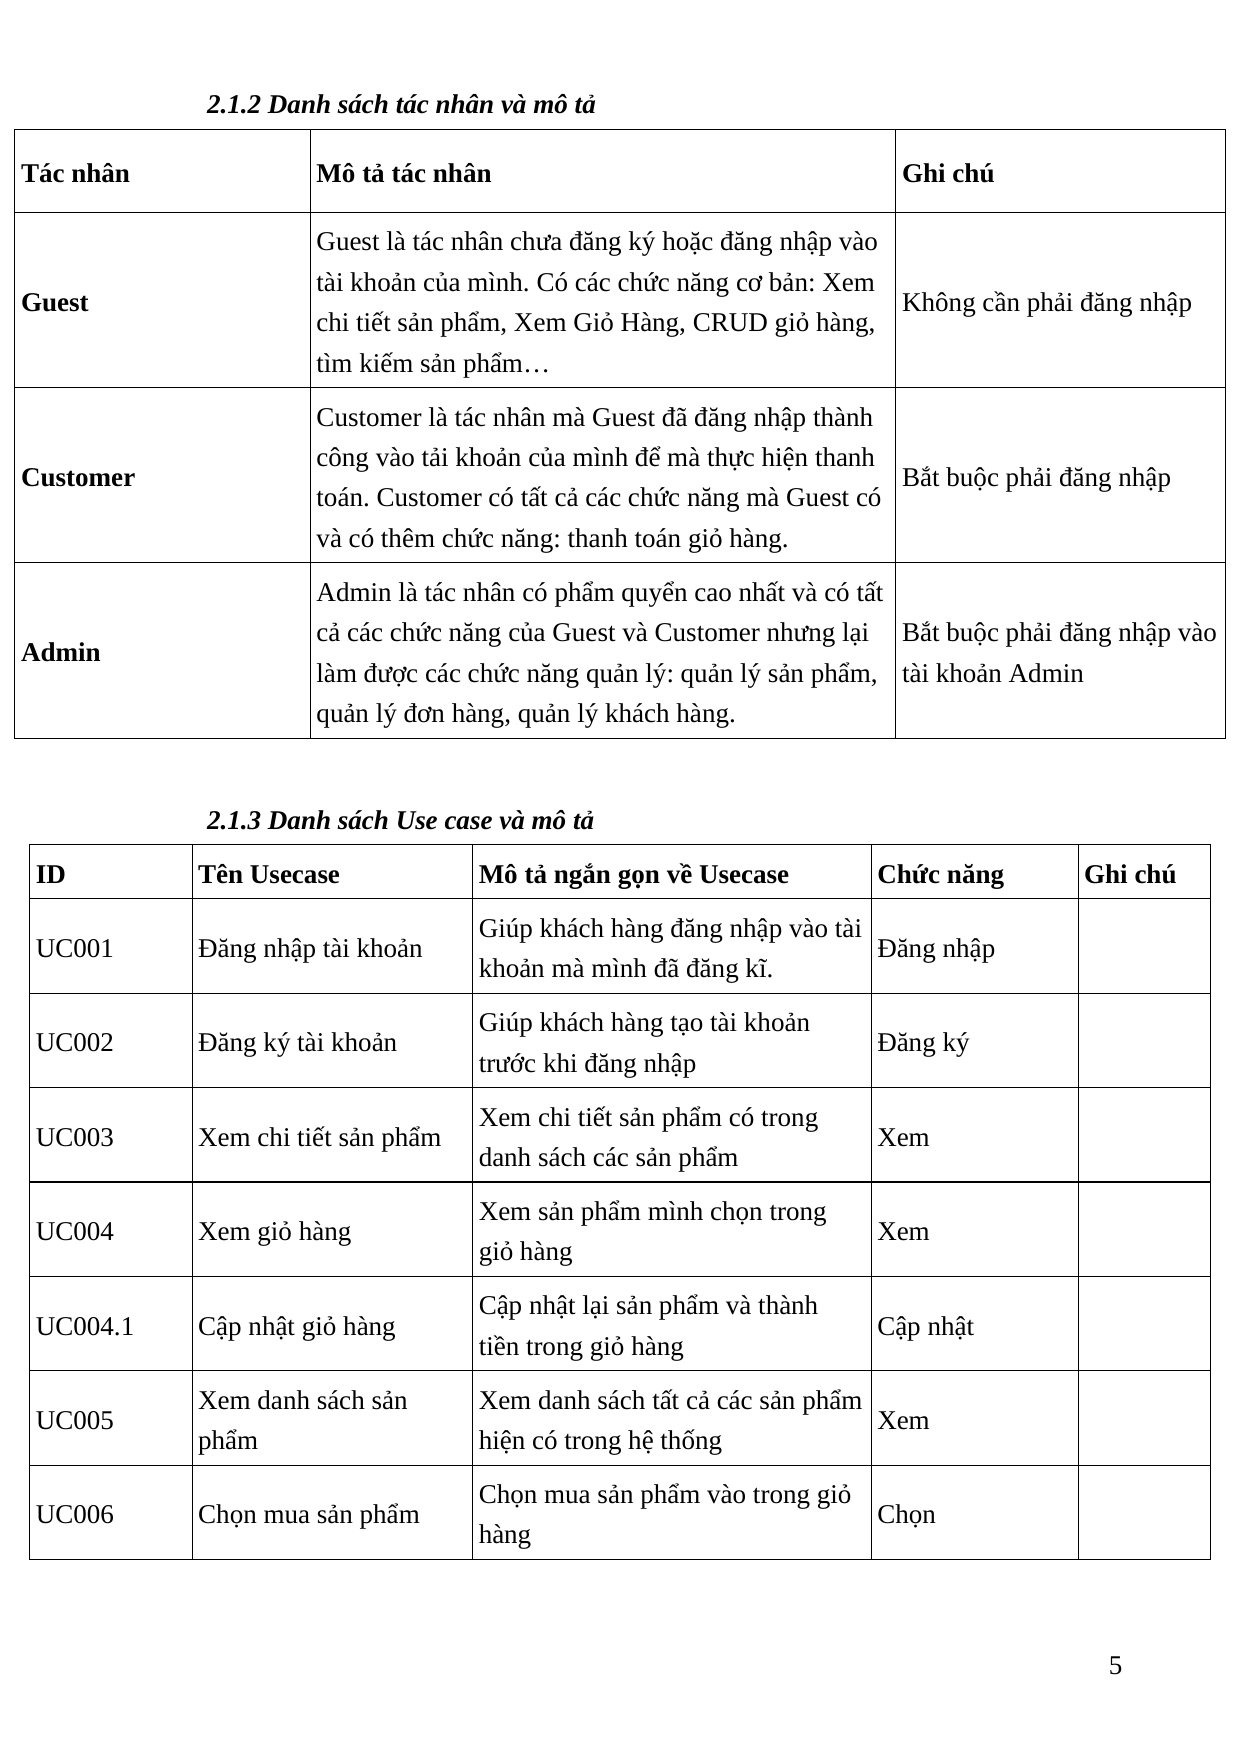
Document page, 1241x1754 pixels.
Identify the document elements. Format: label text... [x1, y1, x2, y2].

table_cell Cập nhật lại sản phẩm và thành tiền trong giỏ hàng [473, 1277, 871, 1370]
table_cell Xem [872, 1183, 1078, 1276]
table_cell Guest là tác nhân chưa đăng ký hoặc đăng nhập vào tài khoản của mình. Có các chức năng cơ bản: Xem chi tiết sản phẩm, Xem Giỏ Hàng, CRUD giỏ hàng, tìm kiếm sản phẩm… [311, 213, 895, 387]
table_cell [1079, 1183, 1210, 1276]
table_cell UC006 [30, 1466, 192, 1559]
table_header Ghi chú [1079, 845, 1210, 898]
table_cell UC004.1 [30, 1277, 192, 1370]
table_cell UC004 [30, 1183, 192, 1276]
table_cell Đăng ký [872, 994, 1078, 1087]
table_cell [1079, 994, 1210, 1087]
table_cell Chọn [872, 1466, 1078, 1559]
table_header Chức năng [872, 845, 1078, 898]
table_cell Guest [15, 213, 310, 387]
table_cell [1079, 1277, 1210, 1370]
table_cell Đăng nhập tài khoản [193, 899, 472, 993]
table_cell [1079, 899, 1210, 993]
table_cell Admin [15, 563, 310, 737]
table_header Mô tả tác nhân [311, 130, 895, 212]
table_cell Xem sản phẩm mình chọn trong giỏ hàng [473, 1183, 871, 1276]
table_cell Cập nhật [872, 1277, 1078, 1370]
table_cell Xem chi tiết sản phẩm [193, 1088, 472, 1181]
table_cell [1079, 1088, 1210, 1181]
table_cell Đăng ký tài khoản [193, 994, 472, 1087]
table_header Tên Usecase [193, 845, 472, 898]
table_cell Giúp khách hàng tạo tài khoản trước khi đăng nhập [473, 994, 871, 1087]
table_cell Admin là tác nhân có phẩm quyển cao nhất và có tất cả các chức năng của Guest và Customer nhưng lại làm được các chức năng quản lý: quản lý sản phẩm, quản lý đơn hàng, quản lý khách hàng. [311, 563, 895, 737]
table_cell Đăng nhập [872, 899, 1078, 993]
table_cell UC002 [30, 994, 192, 1087]
table_header Mô tả ngắn gọn về Usecase [473, 845, 871, 898]
table_cell Không cần phải đăng nhập [896, 213, 1225, 387]
subtitle Danh sách tác nhân và mô tả [207, 89, 1122, 120]
table_cell Customer là tác nhân mà Guest đã đăng nhập thành công vào tải khoản của mình để mà thực hiện thanh toán. Customer có tất cả các chức năng mà Guest có và có thêm chức năng: thanh toán giỏ hàng. [311, 388, 895, 562]
table_cell Bắt buộc phải đăng nhập vào tài khoản Admin [896, 563, 1225, 737]
table_cell Chọn mua sản phẩm vào trong giỏ hàng [473, 1466, 871, 1559]
table_cell [1079, 1466, 1210, 1559]
table_cell [1079, 1371, 1210, 1464]
table_cell Bắt buộc phải đăng nhập [896, 388, 1225, 562]
table_cell Xem danh sách tất cả các sản phẩm hiện có trong hệ thống [473, 1371, 871, 1464]
table_cell Chọn mua sản phẩm [193, 1466, 472, 1559]
table_cell Cập nhật giỏ hàng [193, 1277, 472, 1370]
table_cell Xem [872, 1371, 1078, 1464]
table_cell UC001 [30, 899, 192, 993]
table_cell Xem danh sách sản phẩm [193, 1371, 472, 1464]
table_cell Giúp khách hàng đăng nhập vào tài khoản mà mình đã đăng kĩ. [473, 899, 871, 993]
table_cell UC005 [30, 1371, 192, 1464]
table_header ID [30, 845, 192, 898]
table_header Tác nhân [15, 130, 310, 212]
table_cell Xem giỏ hàng [193, 1183, 472, 1276]
table_cell Xem chi tiết sản phẩm có trong danh sách các sản phẩm [473, 1088, 871, 1181]
table_cell Xem [872, 1088, 1078, 1181]
table_cell UC003 [30, 1088, 192, 1181]
table_cell Customer [15, 388, 310, 562]
subtitle Danh sách Use case và mô tả [207, 804, 1122, 835]
table_header Ghi chú [896, 130, 1225, 212]
